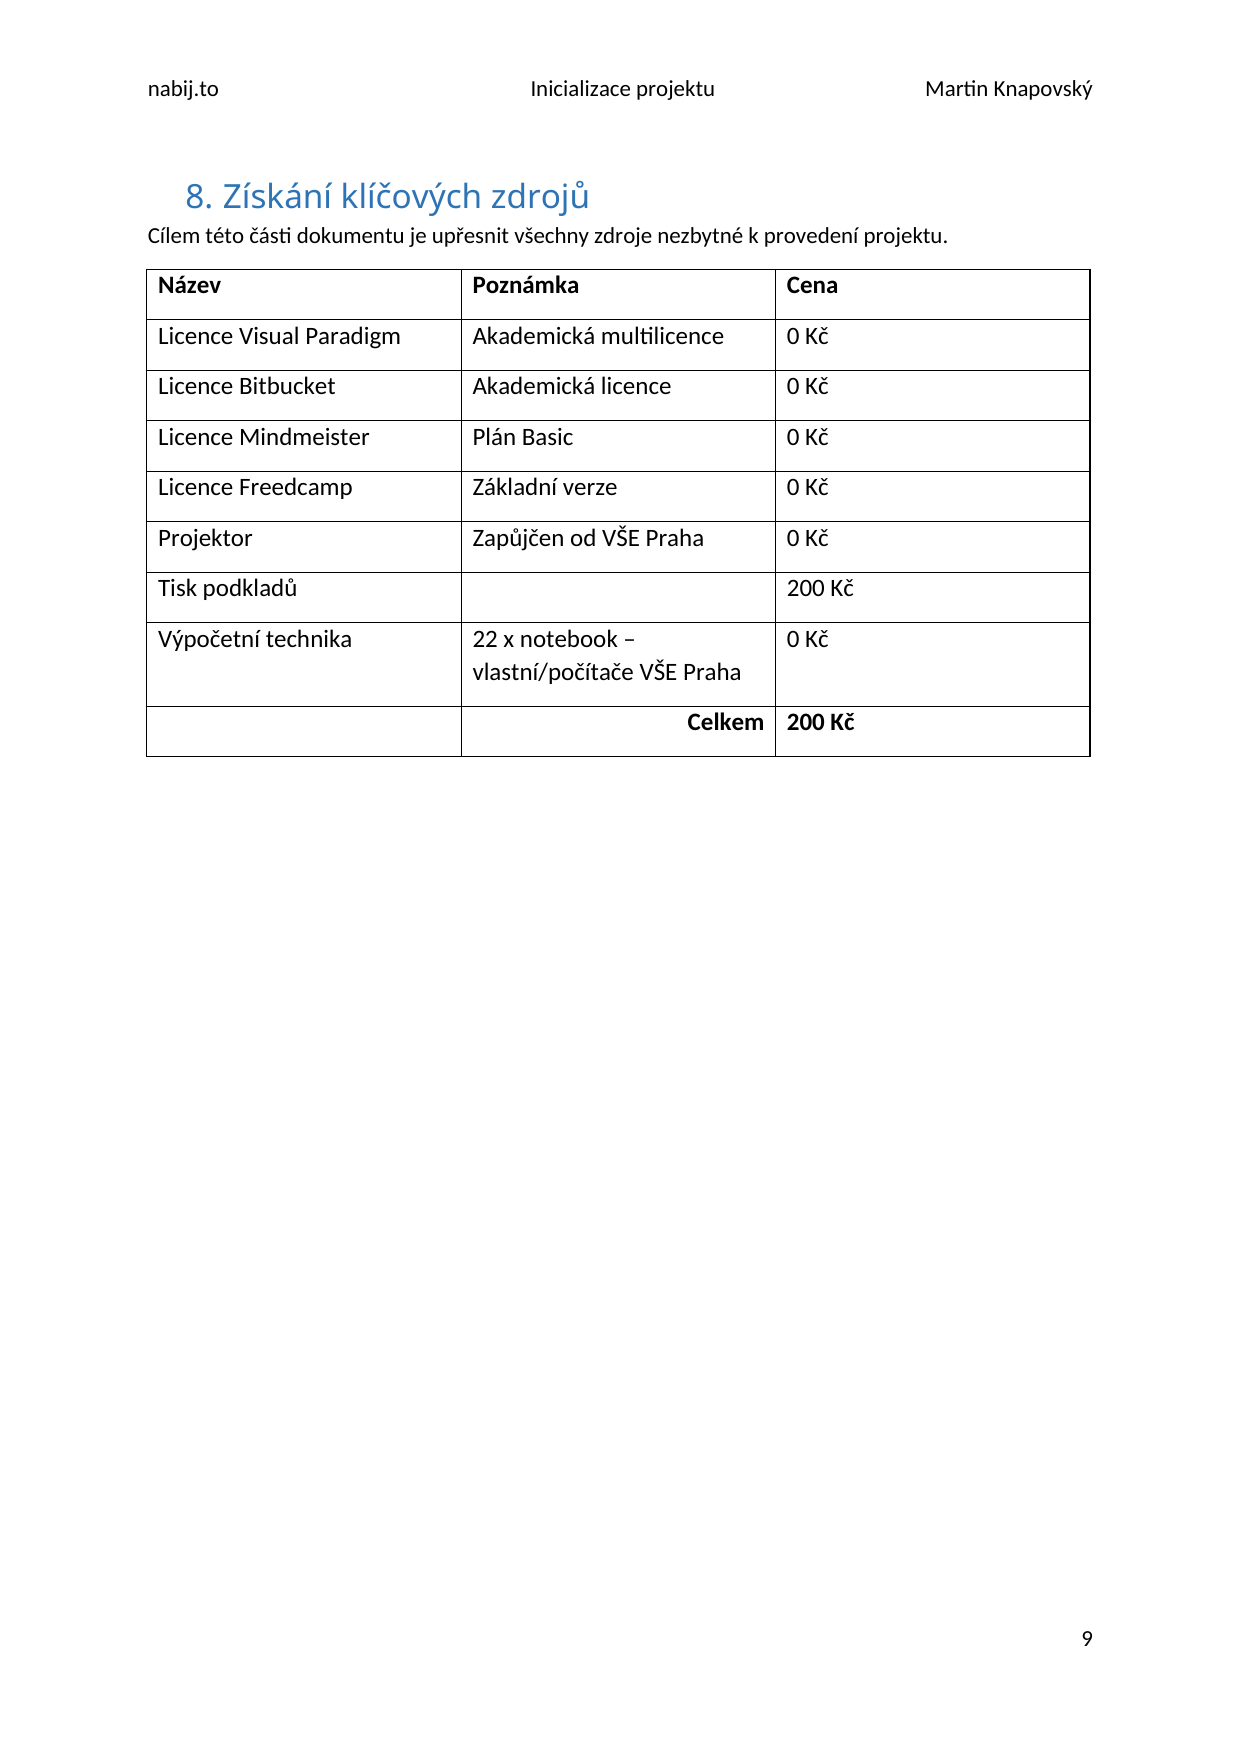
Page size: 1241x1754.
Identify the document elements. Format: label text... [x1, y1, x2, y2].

table_cell 0 Kč [776, 320, 1089, 369]
subtitle Získání klíčových zdrojů [185, 173, 1093, 218]
table_cell [147, 707, 461, 756]
table_header Název [147, 270, 461, 319]
table_cell [462, 573, 775, 622]
table_cell 0 Kč [776, 522, 1089, 572]
table_cell Plán Basic [462, 421, 775, 471]
text Cílem této části dokumentu je upřesnit všechny zdroje nezbytné k provedení projektu. [148, 222, 1093, 249]
table_cell Celkem [462, 707, 775, 756]
table_cell Licence Visual Paradigm [147, 320, 461, 369]
table_cell 0 Kč [776, 623, 1089, 706]
table_header Cena [776, 270, 1089, 319]
table_cell 200 Kč [776, 707, 1089, 756]
table_cell Výpočetní technika [147, 623, 461, 706]
table_cell 0 Kč [776, 472, 1089, 521]
table_cell Licence Freedcamp [147, 472, 461, 521]
table_cell 0 Kč [776, 371, 1089, 420]
table_cell Zapůjčen od VŠE Praha [462, 522, 775, 572]
table_cell Akademická licence [462, 371, 775, 420]
table_cell 200 Kč [776, 573, 1089, 622]
table_cell Licence Bitbucket [147, 371, 461, 420]
table_cell Tisk podkladů [147, 573, 461, 622]
table_cell Projektor [147, 522, 461, 572]
table_cell 22 x notebook – vlastní/počítače VŠE Praha [462, 623, 775, 706]
table_cell 0 Kč [776, 421, 1089, 471]
table_cell Akademická multilicence [462, 320, 775, 369]
table_header Poznámka [462, 270, 775, 319]
table_cell Licence Mindmeister [147, 421, 461, 471]
table_cell Základní verze [462, 472, 775, 521]
